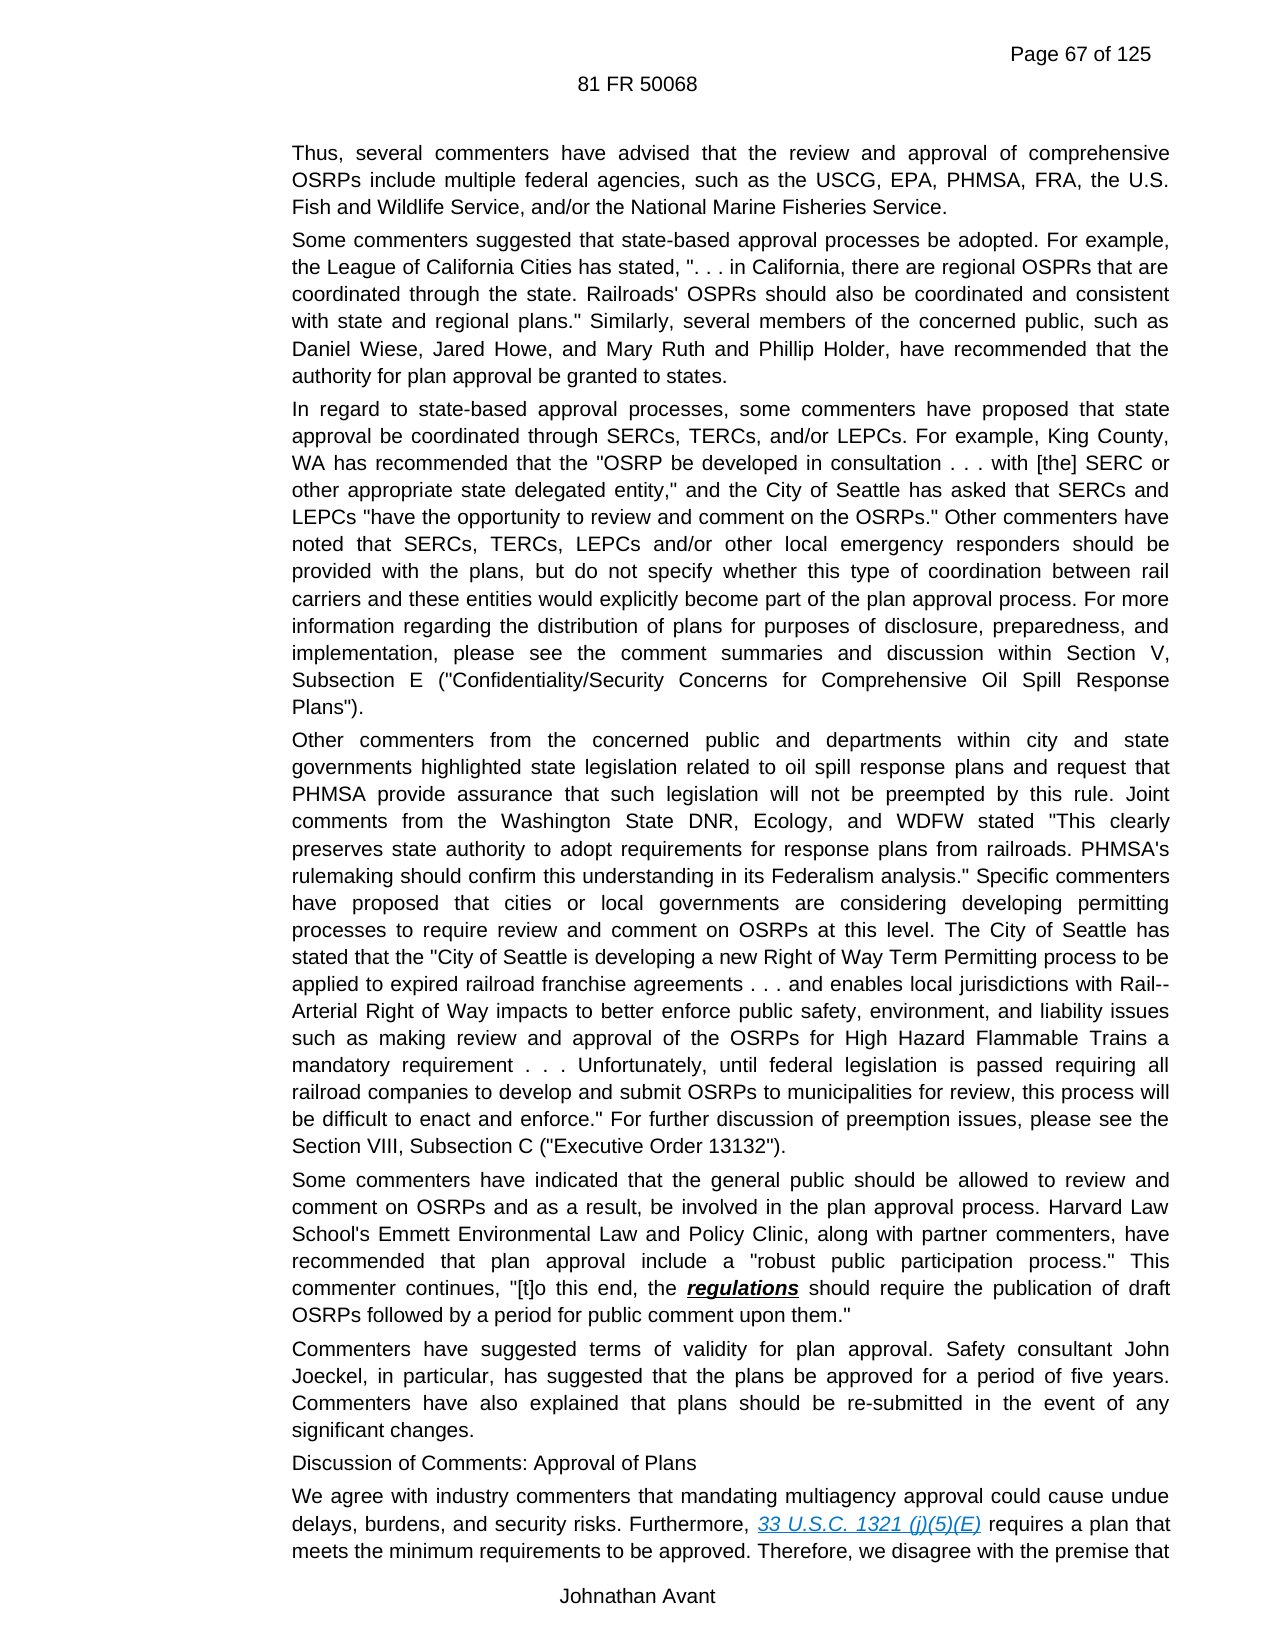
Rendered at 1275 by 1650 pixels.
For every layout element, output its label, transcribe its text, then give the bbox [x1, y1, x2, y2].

text Some commenters have indicated that the general public should be allowed to review and comment on OSRPs and as a result, be involved in the plan approval process. Harvard Law School's Emmett Environmental Law and Policy Clinic, along with partner commenters, have recommended that plan approval include a "robust public participation process." This commenter continues, "[t]o this end, the regulations should require the publication of draft OSRPs followed by a period for public comment upon them." [292, 1164, 1171, 1327]
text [292, 1481, 1171, 1562]
text Other commenters from the concerned public and departments within city and state governments highlighted state legislation related to oil spill response plans and request that PHMSA provide assurance that such legislation will not be preempted by this rule. Joint comments from the Washington State DNR, Ecology, and WDFW stated "This clearly preserves state authority to adopt requirements for response plans from railroads. PHMSA's rulemaking should confirm this understanding in its Federalism analysis." Specific commenters have proposed that cities or local governments are considering developing permitting processes to require review and comment on OSRPs at this level. The City of Seattle has stated that the "City of Seattle is developing a new Right of Way Term Permitting process to be applied to expired railroad franchise agreements . . . and enables local jurisdictions with Rail--Arterial Right of Way impacts to better enforce public safety, environment, and liability issues such as making review and approval of the OSRPs for High Hazard Flammable Trains a mandatory requirement . . . Unfortunately, until federal legislation is passed requiring all railroad companies to develop and submit OSRPs to municipalities for review, this process will be difficult to enact and enforce." For further discussion of preemption issues, please see the Section VIII, Subsection C ("Executive Order 13132"). [292, 725, 1171, 1158]
text In regard to state-based approval processes, some commenters have proposed that state approval be coordinated through SERCs, TERCs, and/or LEPCs. For example, King County, WA has recommended that the "OSRP be developed in consultation . . . with [the] SERC or other appropriate state delegated entity," and the City of Seattle has asked that SERCs and LEPCs "have the opportunity to review and comment on the OSRPs." Other commenters have noted that SERCs, TERCs, LEPCs and/or other local emergency responders should be provided with the plans, but do not specify whether this type of coordination between rail carriers and these entities would explicitly become part of the plan approval process. For more information regarding the distribution of plans for purposes of disclosure, preparedness, and implementation, please see the comment summaries and discussion within Section V, Subsection E ("Confidentiality/Security Concerns for Comprehensive Oil Spill Response Plans"). [292, 394, 1171, 719]
text Discussion of Comments: Approval of Plans [292, 1448, 1171, 1475]
text Commenters have suggested terms of validity for plan approval. Safety consultant John Joeckel, in particular, has suggested that the plans be approved for a period of five years. Commenters have also explained that plans should be re-submitted in the event of any significant changes. [292, 1333, 1171, 1442]
text Some commenters suggested that state-based approval processes be adopted. For example, the League of California Cities has stated, ". . . in California, there are regional OSPRs that are coordinated through the state. Railroads' OSPRs should also be coordinated and consistent with state and regional plans." Similarly, several members of the concerned public, such as Daniel Wiese, Jared Howe, and Mary Ruth and Phillip Holder, have recommended that the authority for plan approval be granted to states. [292, 225, 1171, 387]
text Thus, several commenters have advised that the review and approval of comprehensive OSRPs include multiple federal agencies, such as the USCG, EPA, PHMSA, FRA, the U.S. Fish and Wildlife Service, and/or the National Marine Fisheries Service. [292, 137, 1171, 219]
